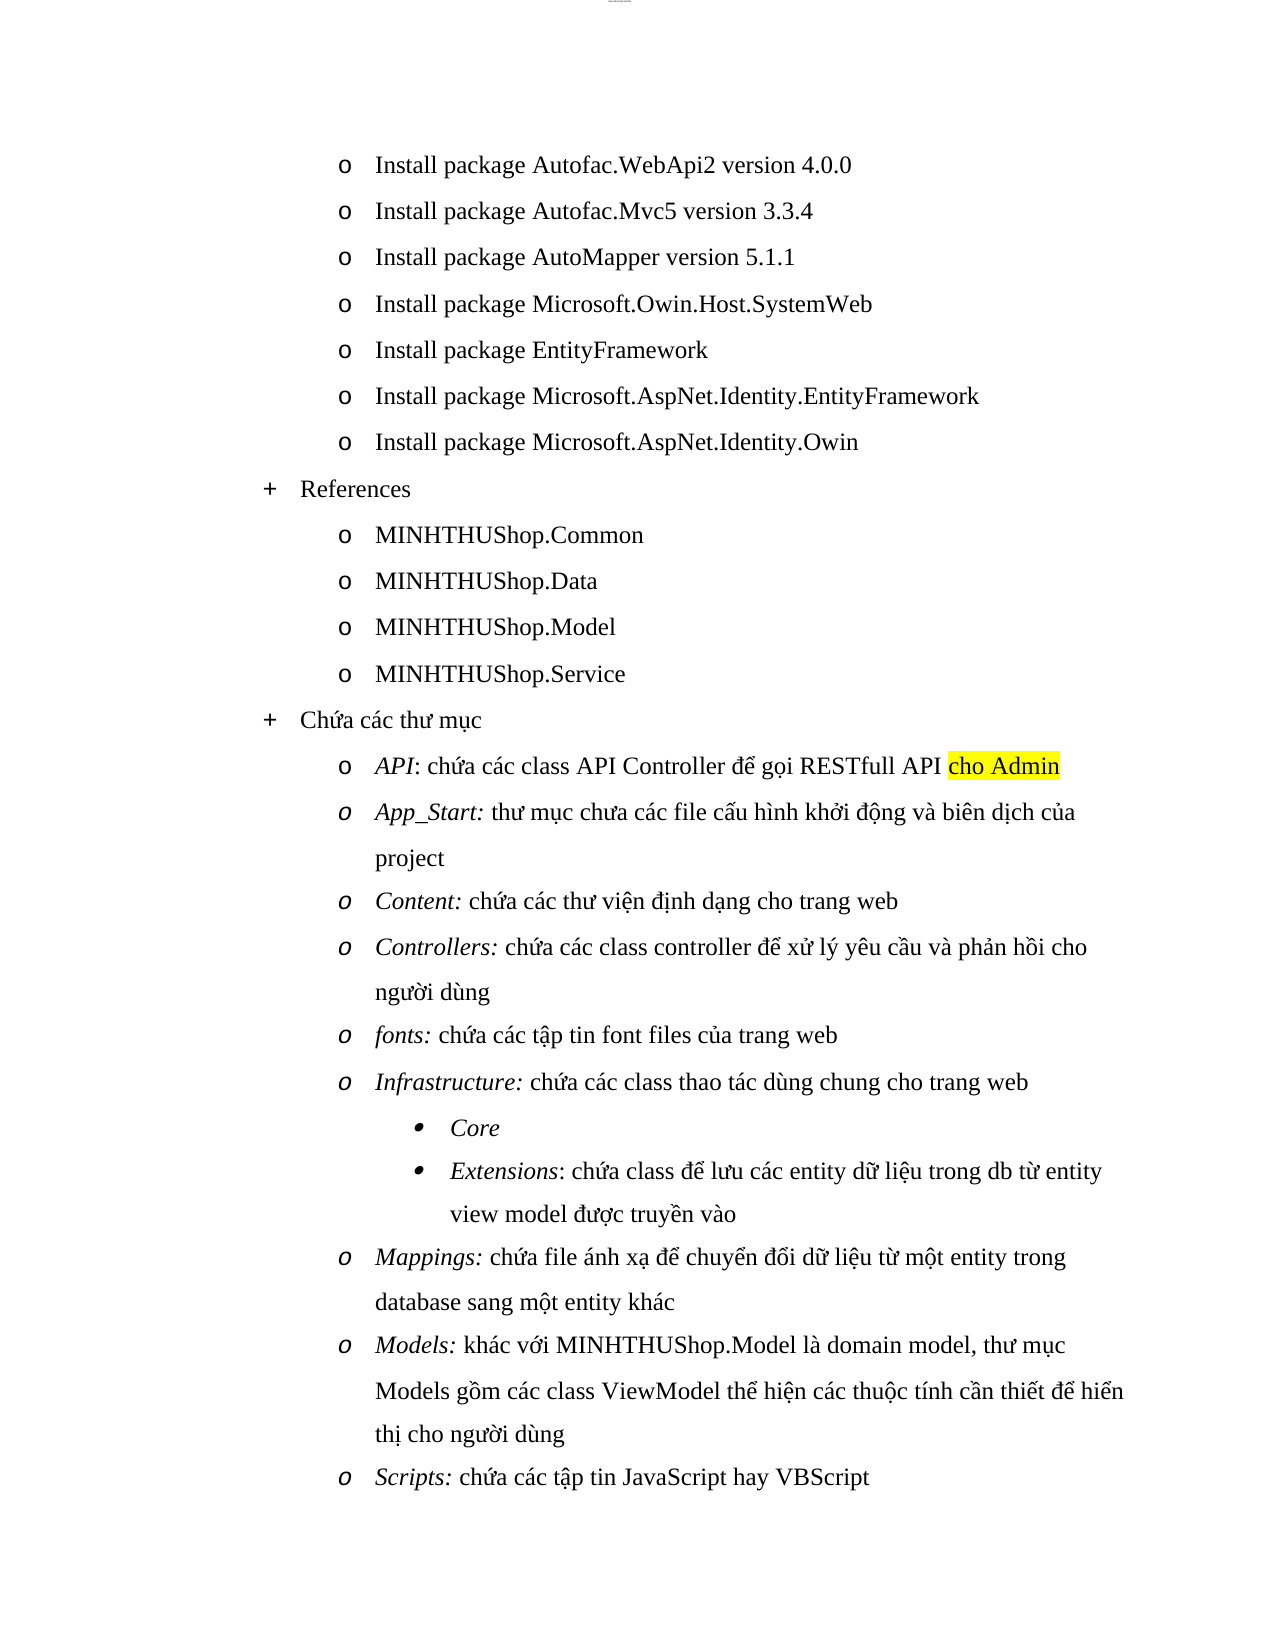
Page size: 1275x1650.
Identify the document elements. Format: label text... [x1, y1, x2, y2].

list API: chứa các class API Controller để gọi RESTfull API cho Admin [337, 751, 1125, 782]
list Content: chứa các thư viện định dạng cho trang web [337, 886, 1125, 917]
list Install package Microsoft.AspNet.Identity.Owin [337, 427, 1125, 458]
list MINHTHUShop.Service [337, 659, 1125, 689]
list Install package Microsoft.Owin.Host.SystemWeb [337, 289, 1125, 319]
list MINHTHUShop.Common [337, 520, 1125, 551]
list Scripts: chứa các tập tin JavaScript hay VBScript [337, 1462, 1125, 1493]
list Install package Autofac.Mvc5 version 3.3.4 [337, 196, 1125, 227]
list Extensions: chứa class để lưu các entity dữ liệu trong db từ entity view model được truyền vào [412, 1156, 1125, 1228]
list Models: khác với MINHTHUShop.Model là domain model, thư mục Models gồm các class ViewModel thể hiện các thuộc tính cần thiết để hiển thị cho người dùng [337, 1331, 1125, 1448]
list MINHTHUShop.Model [337, 612, 1125, 643]
list Install package AutoMapper version 5.1.1 [337, 242, 1125, 273]
list Infrastructure: chứa các class thao tác dùng chung cho trang web [337, 1067, 1125, 1097]
list Core [412, 1113, 1125, 1142]
list Controllers: chứa các class controller để xử lý yêu cầu và phản hồi cho người dùng [337, 932, 1125, 1006]
list References [262, 474, 1125, 504]
list Install package EntityFramework [337, 335, 1125, 366]
list App_Start: thư mục chưa các file cấu hình khởi động và biên dịch của project [337, 797, 1125, 871]
list Install package Autofac.WebApi2 version 4.0.0 [337, 150, 1125, 181]
list MINHTHUShop.Data [337, 566, 1125, 597]
list Chứa các thư mục [262, 705, 1125, 736]
list Mappings: chứa file ánh xạ để chuyển đổi dữ liệu từ một entity trong database sang một entity khác [337, 1242, 1125, 1316]
list fonts: chứa các tập tin font files của trang web [337, 1020, 1125, 1051]
list Install package Microsoft.AspNet.Identity.EntityFramework [337, 381, 1125, 412]
